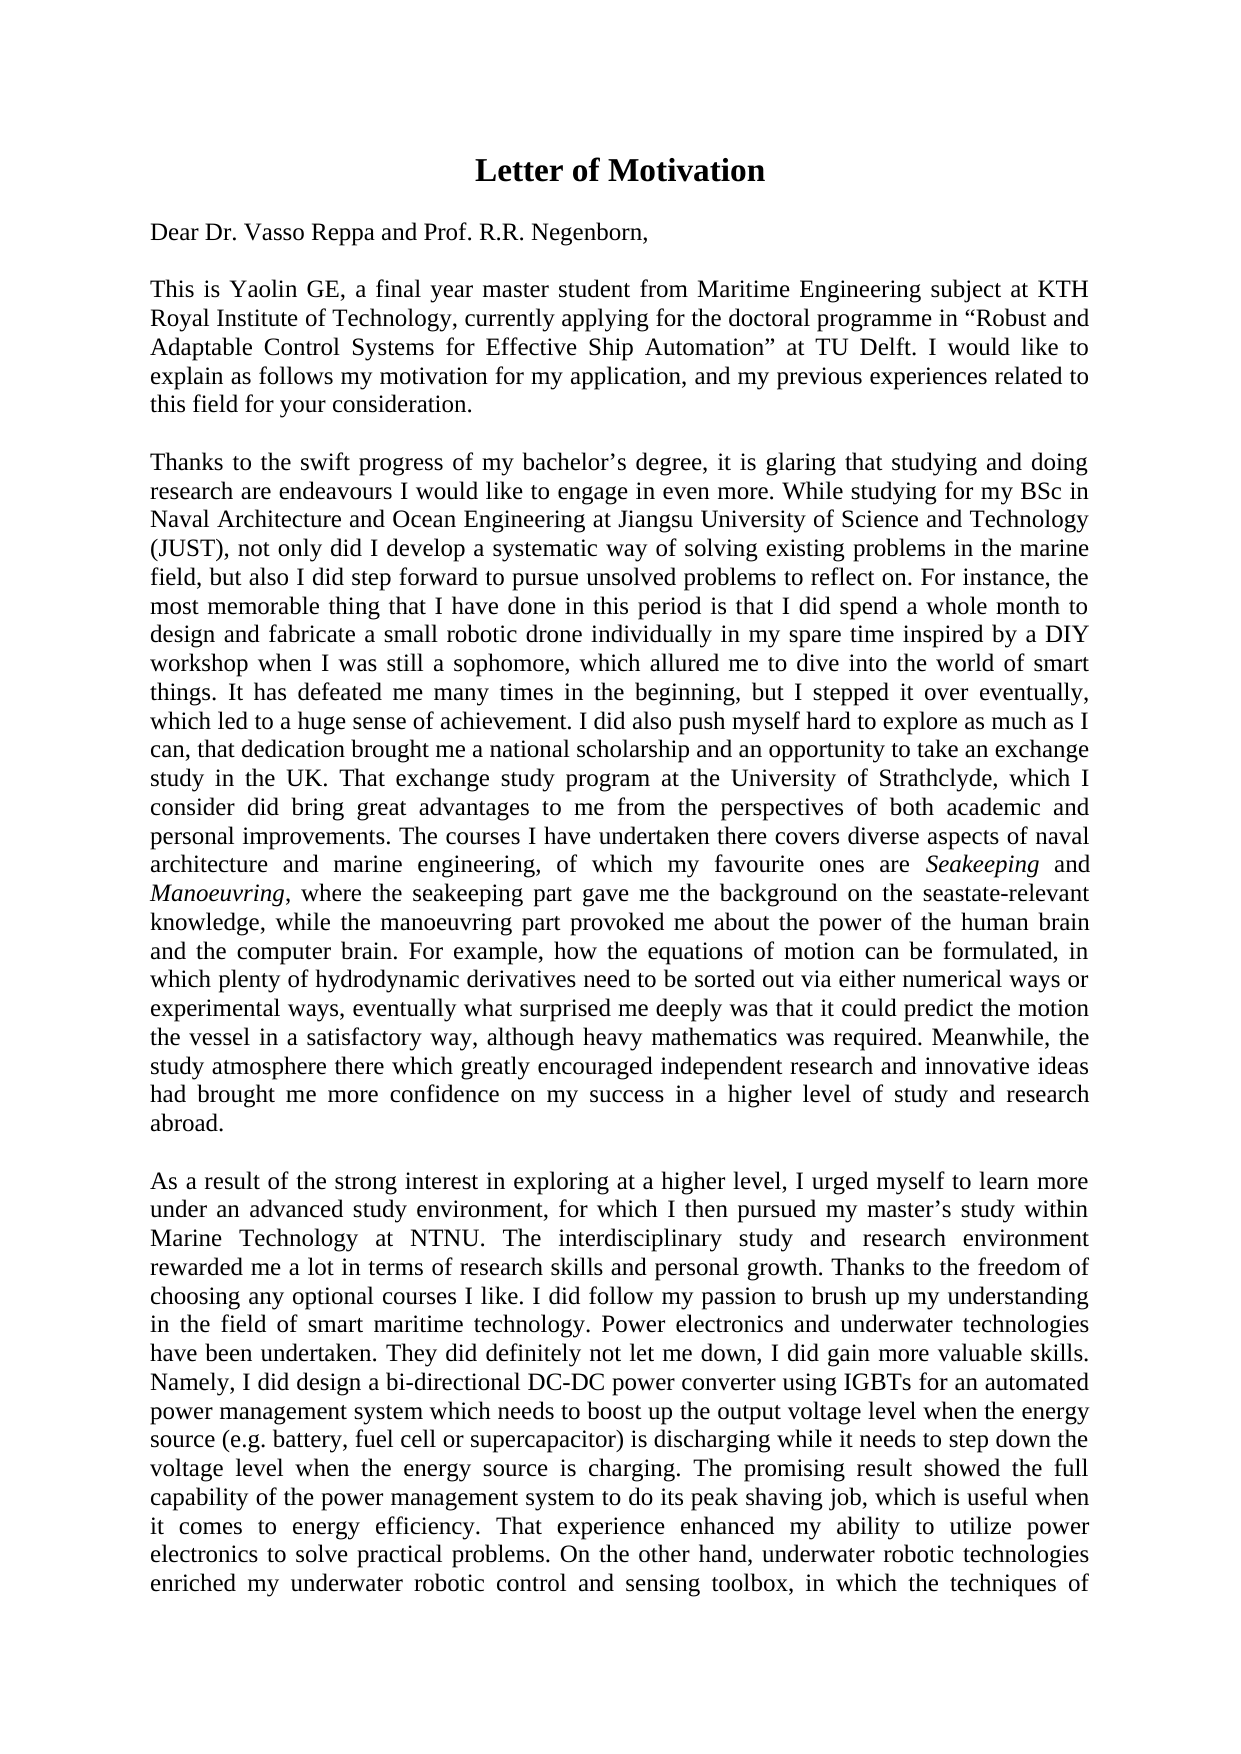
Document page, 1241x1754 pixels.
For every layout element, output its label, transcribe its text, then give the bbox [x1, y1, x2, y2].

text This is Yaolin GE, a final year master student from Maritime Engineering subject at KTH Royal Institute of Technology, currently applying for the doctoral programme in “Robust and Adaptable Control Systems for Effective Ship Automation” at TU Delft. I would like to explain as follows my motivation for my application, and my previous experiences related to this field for your consideration. [150, 274, 1090, 418]
text Thanks to the swift progress of my bachelor’s degree, it is glaring that studying and doing research are endeavours I would like to engage in even more. While studying for my BSc in Naval Architecture and Ocean Engineering at Jiangsu University of Science and Technology (JUST), not only did I develop a systematic way of solving existing problems in the marine field, but also I did step forward to pursue unsolved problems to reflect on. For instance, the most memorable thing that I have done in this period is that I did spend a whole month to design and fabricate a small robotic drone individually in my spare time inspired by a DIY workshop when I was still a sophomore, which allured me to dive into the world of smart things. It has defeated me many times in the beginning, but I stepped it over eventually, which led to a huge sense of achievement. I did also push myself hard to explore as much as I can, that dedication brought me a national scholarship and an opportunity to take an exchange study in the UK. That exchange study program at the University of Strathclyde, which I consider did bring great advantages to me from the perspectives of both academic and personal improvements. The courses I have undertaken there covers diverse aspects of naval architecture and marine engineering, of which my favourite ones are Seakeeping and Manoeuvring, where the seakeeping part gave me the background on the seastate-relevant knowledge, while the manoeuvring part provoked me about the power of the human brain and the computer brain. For example, how the equations of motion can be formulated, in which plenty of hydrodynamic derivatives need to be sorted out via either numerical ways or experimental ways, eventually what surprised me deeply was that it could predict the motion the vessel in a satisfactory way, although heavy mathematics was required. Meanwhile, the study atmosphere there which greatly encouraged independent research and innovative ideas had brought me more confidence on my success in a higher level of study and research abroad. [150, 447, 1090, 1137]
text Dear Dr. Vasso Reppa and Prof. R.R. Negenborn, [150, 217, 1090, 246]
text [150, 1166, 1090, 1597]
text Letter of Motivation [150, 150, 1090, 188]
